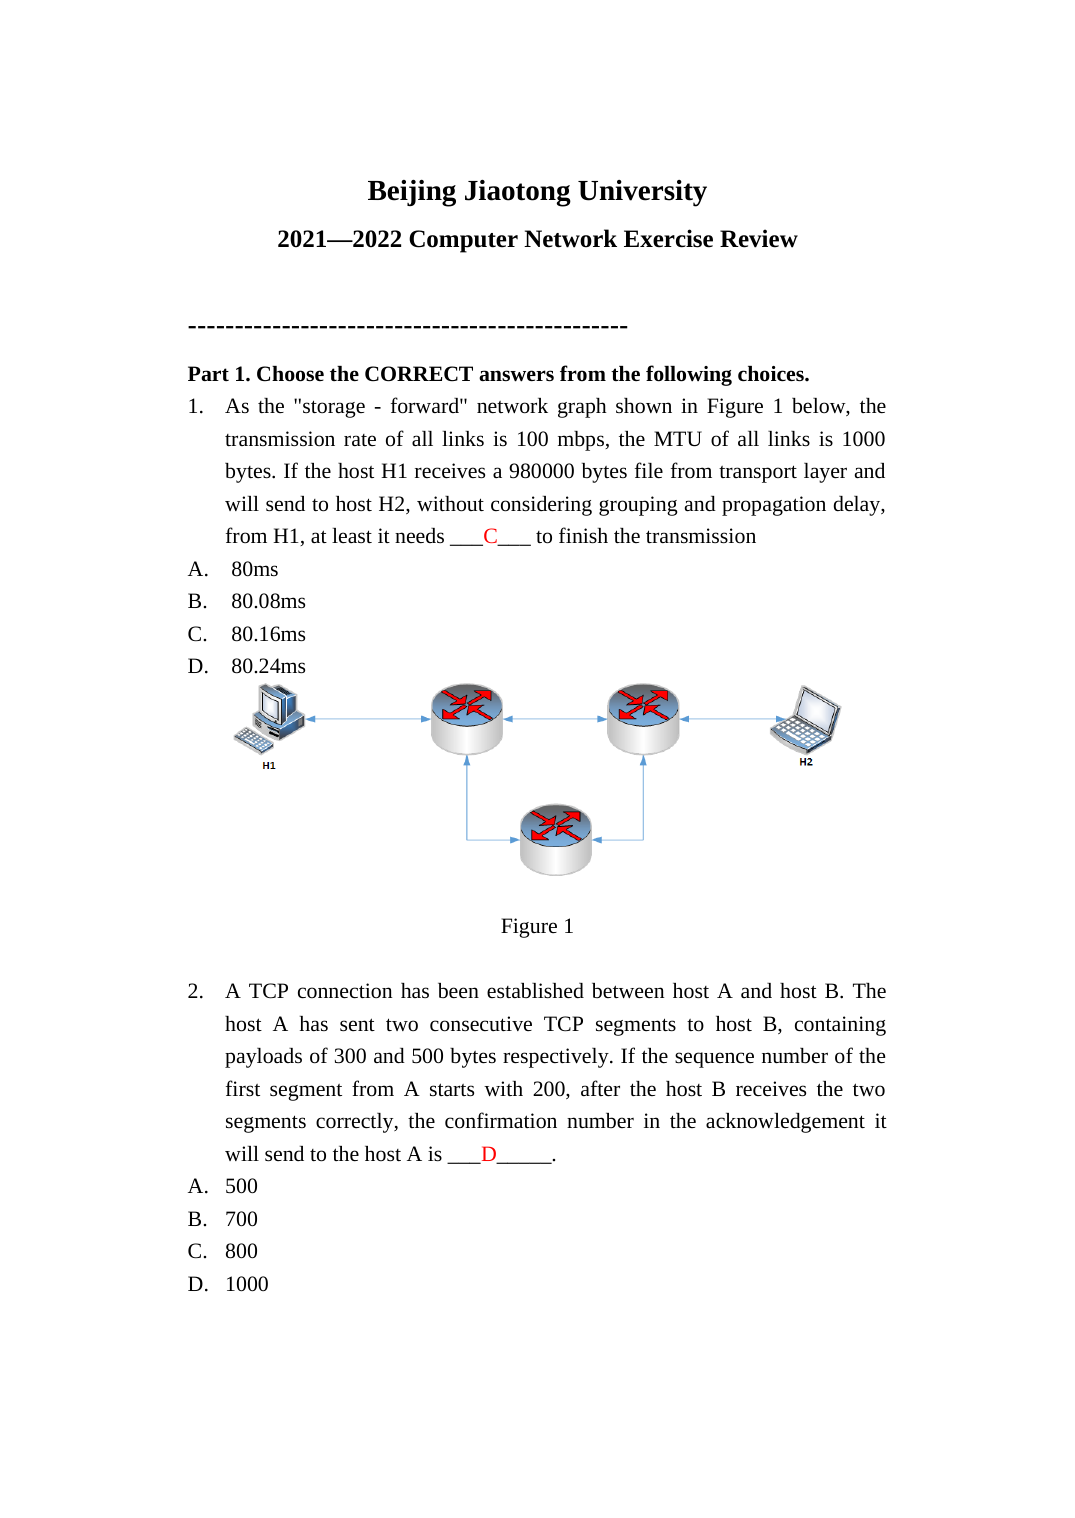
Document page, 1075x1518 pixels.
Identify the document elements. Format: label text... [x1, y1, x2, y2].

list 80.24ms [187, 649, 887, 682]
list As the "storage - forward" network graph shown in Figure 1 below, the transmission rate of all links is 100 mbps, the MTU of all links is 1000 bytes. If the host H1 receives a 980000 bytes file from transport layer and will send to host H2, without considering grouping and propagation delay, from H1, at least it needs ___C___ to finish the transmission [187, 389, 887, 552]
text Figure 1 [187, 909, 887, 942]
text Part 1. Choose the CORRECT answers from the following choices. [187, 357, 887, 389]
list 80.16ms [187, 617, 887, 649]
picture [228, 681, 847, 881]
list 700 [187, 1202, 887, 1234]
list 800 [187, 1234, 887, 1267]
list 1000 [187, 1267, 887, 1299]
text ----------------------------------------------- [187, 292, 887, 357]
text Beijing Jiaotong University [187, 158, 887, 223]
list 80.08ms [187, 584, 887, 617]
list 500 [187, 1169, 887, 1202]
text 2021―2022 Computer Network Exercise Review [187, 223, 887, 255]
list 80ms [187, 552, 887, 584]
list A TCP connection has been established between host A and host B. The host A has sent two consecutive TCP segments to host B, containing payloads of 300 and 500 bytes respectively. If the sequence number of the first segment from A starts with 200, after the host B receives the two segments correctly, the confirmation number in the acknowledgement it will send to the host A is ___D_____. [187, 974, 887, 1169]
